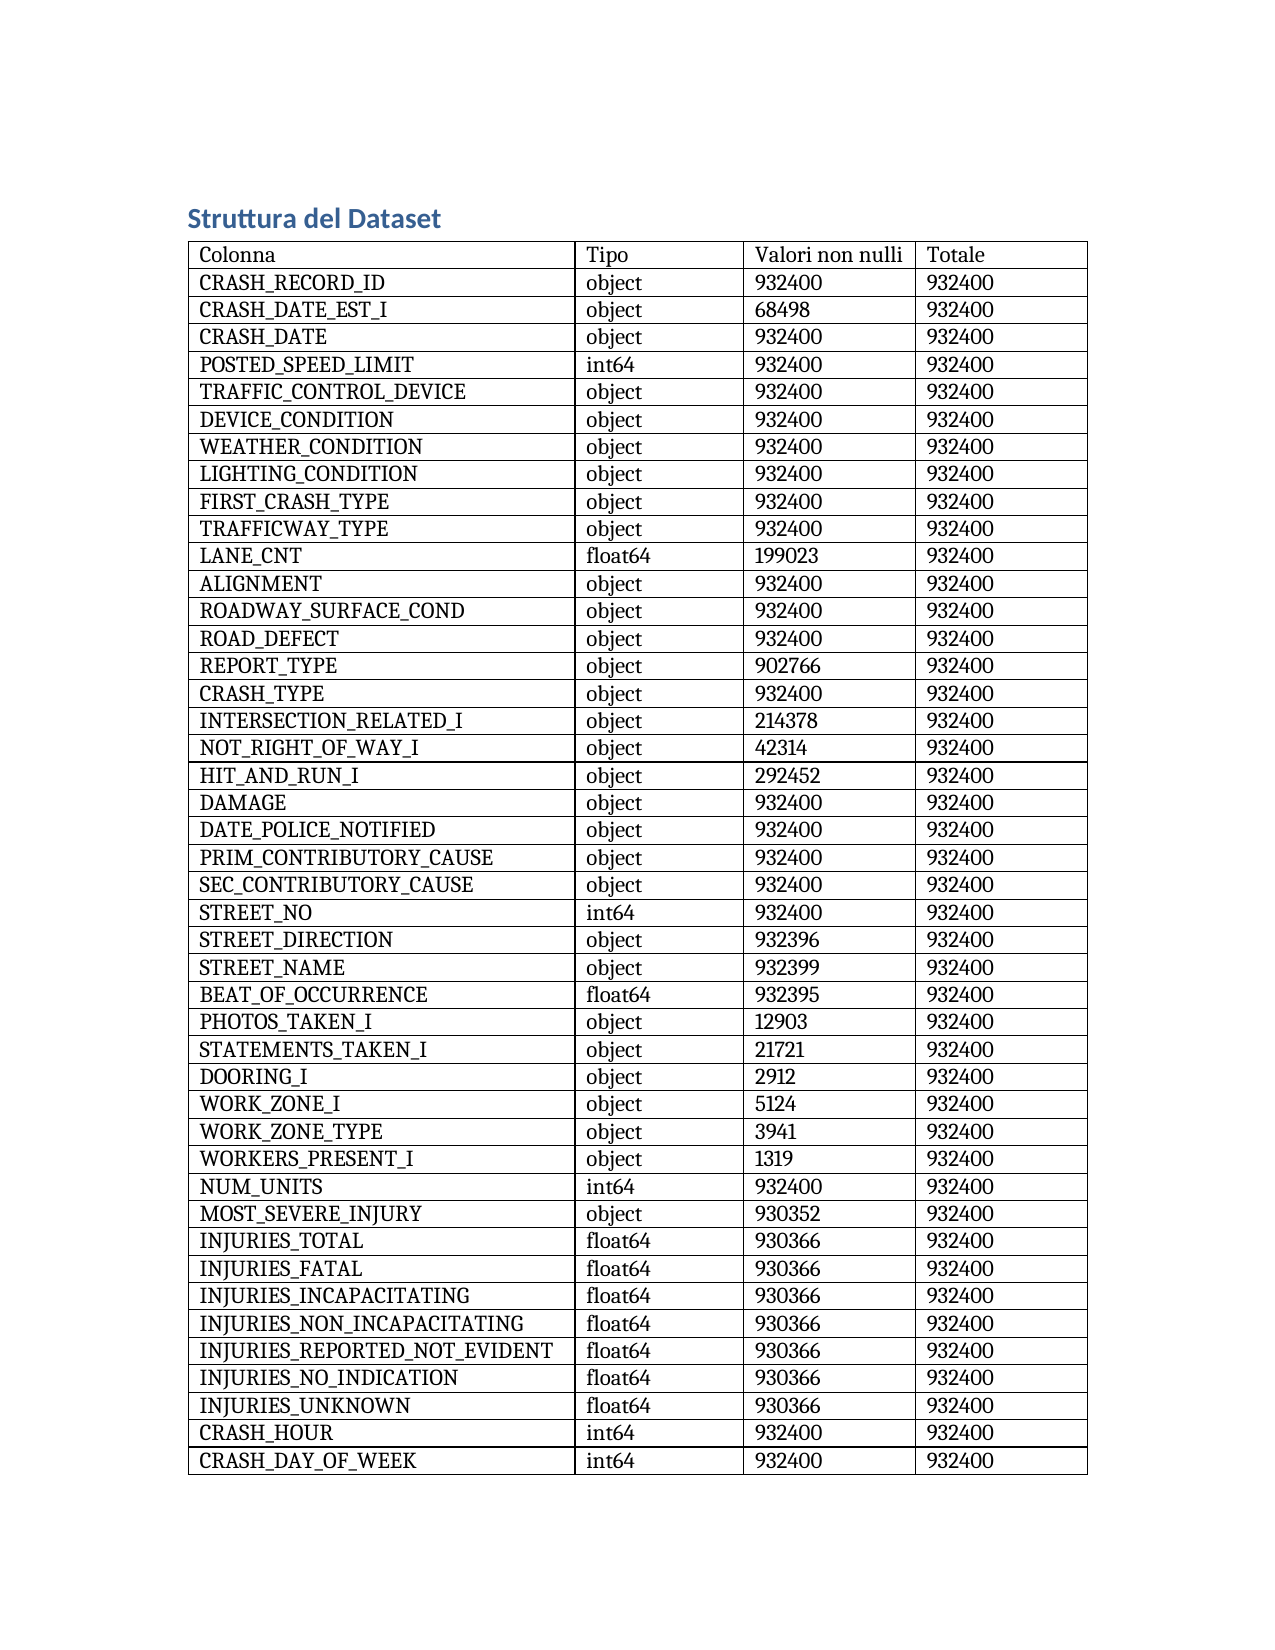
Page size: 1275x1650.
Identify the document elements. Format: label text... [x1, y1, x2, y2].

table_cell INJURIES_NON_INCAPACITATING [189, 1310, 574, 1337]
table_cell 932400 [916, 708, 1087, 734]
table_cell 932400 [916, 379, 1087, 405]
table_cell 12903 [744, 1009, 915, 1035]
table_cell CRASH_RECORD_ID [189, 269, 574, 296]
table_cell object [576, 872, 743, 898]
table_cell 932400 [744, 1420, 915, 1446]
table_cell float64 [576, 1310, 743, 1337]
table_cell 932396 [744, 927, 915, 953]
table_cell 932400 [916, 1119, 1087, 1145]
table_cell 932400 [916, 461, 1087, 487]
table_cell 932400 [916, 1146, 1087, 1172]
table_cell 932400 [916, 626, 1087, 652]
table_cell 932400 [744, 845, 915, 871]
table_header Tipo [576, 242, 743, 268]
table_cell 932400 [916, 1091, 1087, 1118]
table_cell WORK_ZONE_I [189, 1091, 574, 1118]
table_cell int64 [576, 1174, 743, 1200]
table_cell object [576, 1119, 743, 1145]
table_cell object [576, 763, 743, 789]
table_cell 932400 [744, 489, 915, 515]
table_cell int64 [576, 900, 743, 926]
table_cell 932395 [744, 982, 915, 1008]
table_cell object [576, 571, 743, 597]
table_cell 932400 [916, 571, 1087, 597]
table_cell INTERSECTION_RELATED_I [189, 708, 574, 734]
table_cell PRIM_CONTRIBUTORY_CAUSE [189, 845, 574, 871]
table_cell object [576, 297, 743, 323]
table_cell 932400 [916, 1448, 1087, 1474]
table_cell 932400 [916, 434, 1087, 460]
table_cell 68498 [744, 297, 915, 323]
table_cell float64 [576, 1365, 743, 1392]
table_cell 932400 [916, 900, 1087, 926]
table_cell 932400 [744, 1448, 915, 1474]
table_cell 930352 [744, 1201, 915, 1227]
table_cell object [576, 708, 743, 734]
table_cell 932400 [744, 626, 915, 652]
table_cell 902766 [744, 653, 915, 679]
table_cell TRAFFIC_CONTROL_DEVICE [189, 379, 574, 405]
table_cell 930366 [744, 1310, 915, 1337]
table_cell object [576, 1009, 743, 1035]
table_cell 932400 [916, 982, 1087, 1008]
table_header Valori non nulli [744, 242, 915, 268]
table_cell SEC_CONTRIBUTORY_CAUSE [189, 872, 574, 898]
table_cell object [576, 817, 743, 844]
table_cell object [576, 324, 743, 351]
table_cell CRASH_DATE [189, 324, 574, 351]
table_cell MOST_SEVERE_INJURY [189, 1201, 574, 1227]
table_cell 932400 [916, 1228, 1087, 1254]
table_cell 932400 [744, 872, 915, 898]
table_cell 932400 [744, 571, 915, 597]
table_cell 930366 [744, 1256, 915, 1282]
table_cell object [576, 735, 743, 761]
table_cell object [576, 1036, 743, 1063]
table_cell CRASH_HOUR [189, 1420, 574, 1446]
table_cell POSTED_SPEED_LIMIT [189, 352, 574, 378]
table_cell 932400 [916, 489, 1087, 515]
table_cell 930366 [744, 1365, 915, 1392]
table_cell 932400 [744, 461, 915, 487]
table_cell NUM_UNITS [189, 1174, 574, 1200]
table_cell 932400 [916, 269, 1087, 296]
table_cell 42314 [744, 735, 915, 761]
table_cell DATE_POLICE_NOTIFIED [189, 817, 574, 844]
table_cell 214378 [744, 708, 915, 734]
table_cell INJURIES_REPORTED_NOT_EVIDENT [189, 1338, 574, 1364]
table_cell 932400 [916, 406, 1087, 433]
table_cell HIT_AND_RUN_I [189, 763, 574, 789]
table_cell 932400 [744, 324, 915, 351]
table_cell CRASH_DAY_OF_WEEK [189, 1448, 574, 1474]
table_header Totale [916, 242, 1087, 268]
table_cell 932400 [916, 352, 1087, 378]
table_cell object [576, 516, 743, 542]
table_cell DAMAGE [189, 790, 574, 816]
table_cell 932399 [744, 954, 915, 981]
table_cell BEAT_OF_OCCURRENCE [189, 982, 574, 1008]
table_cell 930366 [744, 1283, 915, 1309]
table_cell 932400 [744, 434, 915, 460]
table_cell 932400 [916, 954, 1087, 981]
table_cell STATEMENTS_TAKEN_I [189, 1036, 574, 1063]
table_cell 3941 [744, 1119, 915, 1145]
table_cell LANE_CNT [189, 543, 574, 570]
table_cell WORK_ZONE_TYPE [189, 1119, 574, 1145]
table_cell object [576, 954, 743, 981]
table_cell 5124 [744, 1091, 915, 1118]
table_cell 932400 [916, 763, 1087, 789]
table_cell 932400 [744, 406, 915, 433]
table_cell object [576, 379, 743, 405]
table_cell 932400 [744, 379, 915, 405]
table_cell 930366 [744, 1228, 915, 1254]
table_cell CRASH_DATE_EST_I [189, 297, 574, 323]
table_cell 932400 [744, 598, 915, 624]
table_cell float64 [576, 982, 743, 1008]
table_cell 932400 [916, 680, 1087, 707]
table_cell INJURIES_UNKNOWN [189, 1393, 574, 1419]
table_cell 932400 [916, 543, 1087, 570]
table_cell 932400 [744, 900, 915, 926]
table_cell float64 [576, 543, 743, 570]
table_cell NOT_RIGHT_OF_WAY_I [189, 735, 574, 761]
table_cell float64 [576, 1283, 743, 1309]
table_cell 932400 [744, 269, 915, 296]
table_cell 932400 [916, 790, 1087, 816]
table_cell CRASH_TYPE [189, 680, 574, 707]
table_cell object [576, 269, 743, 296]
table_cell ROADWAY_SURFACE_COND [189, 598, 574, 624]
table_cell 932400 [744, 817, 915, 844]
table_cell object [576, 1146, 743, 1172]
table_cell INJURIES_NO_INDICATION [189, 1365, 574, 1392]
table_cell WEATHER_CONDITION [189, 434, 574, 460]
table_cell 932400 [916, 1338, 1087, 1364]
table_cell object [576, 598, 743, 624]
table_cell float64 [576, 1393, 743, 1419]
table_cell 932400 [916, 845, 1087, 871]
table_cell object [576, 1091, 743, 1118]
table_cell object [576, 927, 743, 953]
table_cell INJURIES_TOTAL [189, 1228, 574, 1254]
table_cell 932400 [916, 1256, 1087, 1282]
table_cell 932400 [916, 1174, 1087, 1200]
table_cell ROAD_DEFECT [189, 626, 574, 652]
table_cell 930366 [744, 1393, 915, 1419]
table_cell float64 [576, 1228, 743, 1254]
subtitle Struttura del Dataset [187, 200, 1087, 236]
table_cell object [576, 461, 743, 487]
table_cell STREET_NO [189, 900, 574, 926]
table_cell INJURIES_FATAL [189, 1256, 574, 1282]
table_cell LIGHTING_CONDITION [189, 461, 574, 487]
table_cell 932400 [744, 790, 915, 816]
table_header Colonna [189, 242, 574, 268]
table_cell 932400 [916, 872, 1087, 898]
table_cell object [576, 845, 743, 871]
table_cell int64 [576, 1448, 743, 1474]
table_cell 932400 [744, 680, 915, 707]
table_cell 932400 [916, 1393, 1087, 1419]
table_cell 932400 [916, 735, 1087, 761]
table_cell WORKERS_PRESENT_I [189, 1146, 574, 1172]
table_cell 199023 [744, 543, 915, 570]
table_cell 932400 [744, 516, 915, 542]
table_cell REPORT_TYPE [189, 653, 574, 679]
table_cell object [576, 626, 743, 652]
table_cell 932400 [916, 653, 1087, 679]
table_cell object [576, 680, 743, 707]
table_cell 932400 [916, 1283, 1087, 1309]
table_cell 932400 [916, 1036, 1087, 1063]
table_cell 932400 [916, 598, 1087, 624]
table_cell 932400 [916, 324, 1087, 351]
table_cell STREET_DIRECTION [189, 927, 574, 953]
table_cell 292452 [744, 763, 915, 789]
table_cell FIRST_CRASH_TYPE [189, 489, 574, 515]
table_cell 932400 [916, 1064, 1087, 1090]
table_cell DEVICE_CONDITION [189, 406, 574, 433]
table_cell object [576, 406, 743, 433]
table_cell object [576, 653, 743, 679]
table_cell 932400 [744, 1174, 915, 1200]
table_cell 932400 [916, 297, 1087, 323]
table_cell 2912 [744, 1064, 915, 1090]
table_cell int64 [576, 352, 743, 378]
table_cell 1319 [744, 1146, 915, 1172]
table_cell ALIGNMENT [189, 571, 574, 597]
table_cell PHOTOS_TAKEN_I [189, 1009, 574, 1035]
table_cell 930366 [744, 1338, 915, 1364]
table_cell 932400 [916, 1201, 1087, 1227]
table_cell object [576, 489, 743, 515]
table_cell 932400 [916, 927, 1087, 953]
table_cell DOORING_I [189, 1064, 574, 1090]
table_cell 932400 [916, 817, 1087, 844]
table_cell 932400 [916, 1365, 1087, 1392]
table_cell 932400 [916, 1310, 1087, 1337]
table_cell TRAFFICWAY_TYPE [189, 516, 574, 542]
table_cell STREET_NAME [189, 954, 574, 981]
table_cell object [576, 790, 743, 816]
table_cell 932400 [916, 1009, 1087, 1035]
table_cell 932400 [916, 516, 1087, 542]
table_cell object [576, 1201, 743, 1227]
table_cell 21721 [744, 1036, 915, 1063]
table_cell float64 [576, 1338, 743, 1364]
table_cell INJURIES_INCAPACITATING [189, 1283, 574, 1309]
table_cell object [576, 1064, 743, 1090]
table_cell int64 [576, 1420, 743, 1446]
table_cell float64 [576, 1256, 743, 1282]
table_cell 932400 [916, 1420, 1087, 1446]
table_cell object [576, 434, 743, 460]
table_cell 932400 [744, 352, 915, 378]
